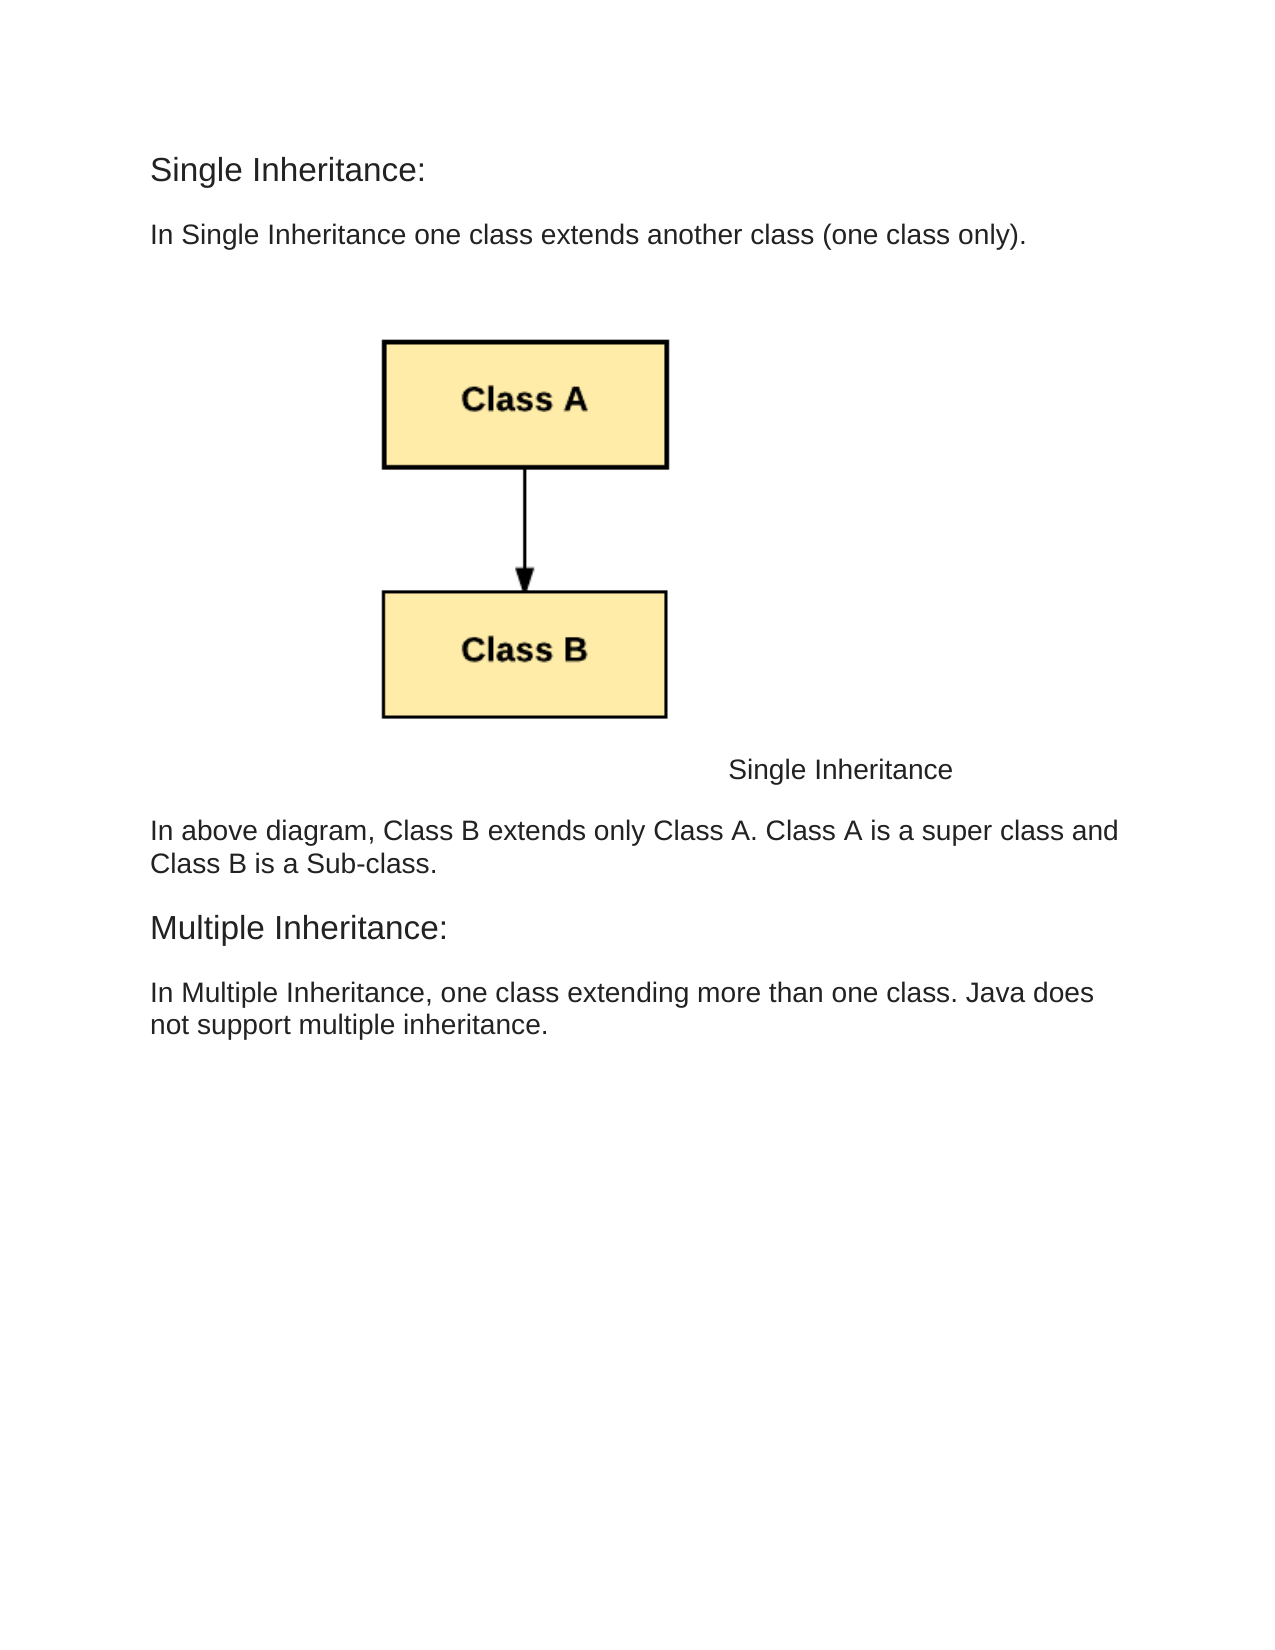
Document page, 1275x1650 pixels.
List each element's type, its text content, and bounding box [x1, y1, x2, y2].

picture [321, 279, 728, 780]
text In above diagram, Class B extends only Class A. Class A is a super class and Class B is a Sub-class. [150, 814, 1125, 879]
subtitle Single Inheritance: [150, 150, 1125, 188]
subtitle Multiple Inheritance: [150, 908, 1125, 947]
text In Multiple Inheritance, one class extending more than one class. Java does not support multiple inheritance. [150, 976, 1125, 1041]
text In Single Inheritance one class extends another class (one class only). [150, 218, 1125, 250]
